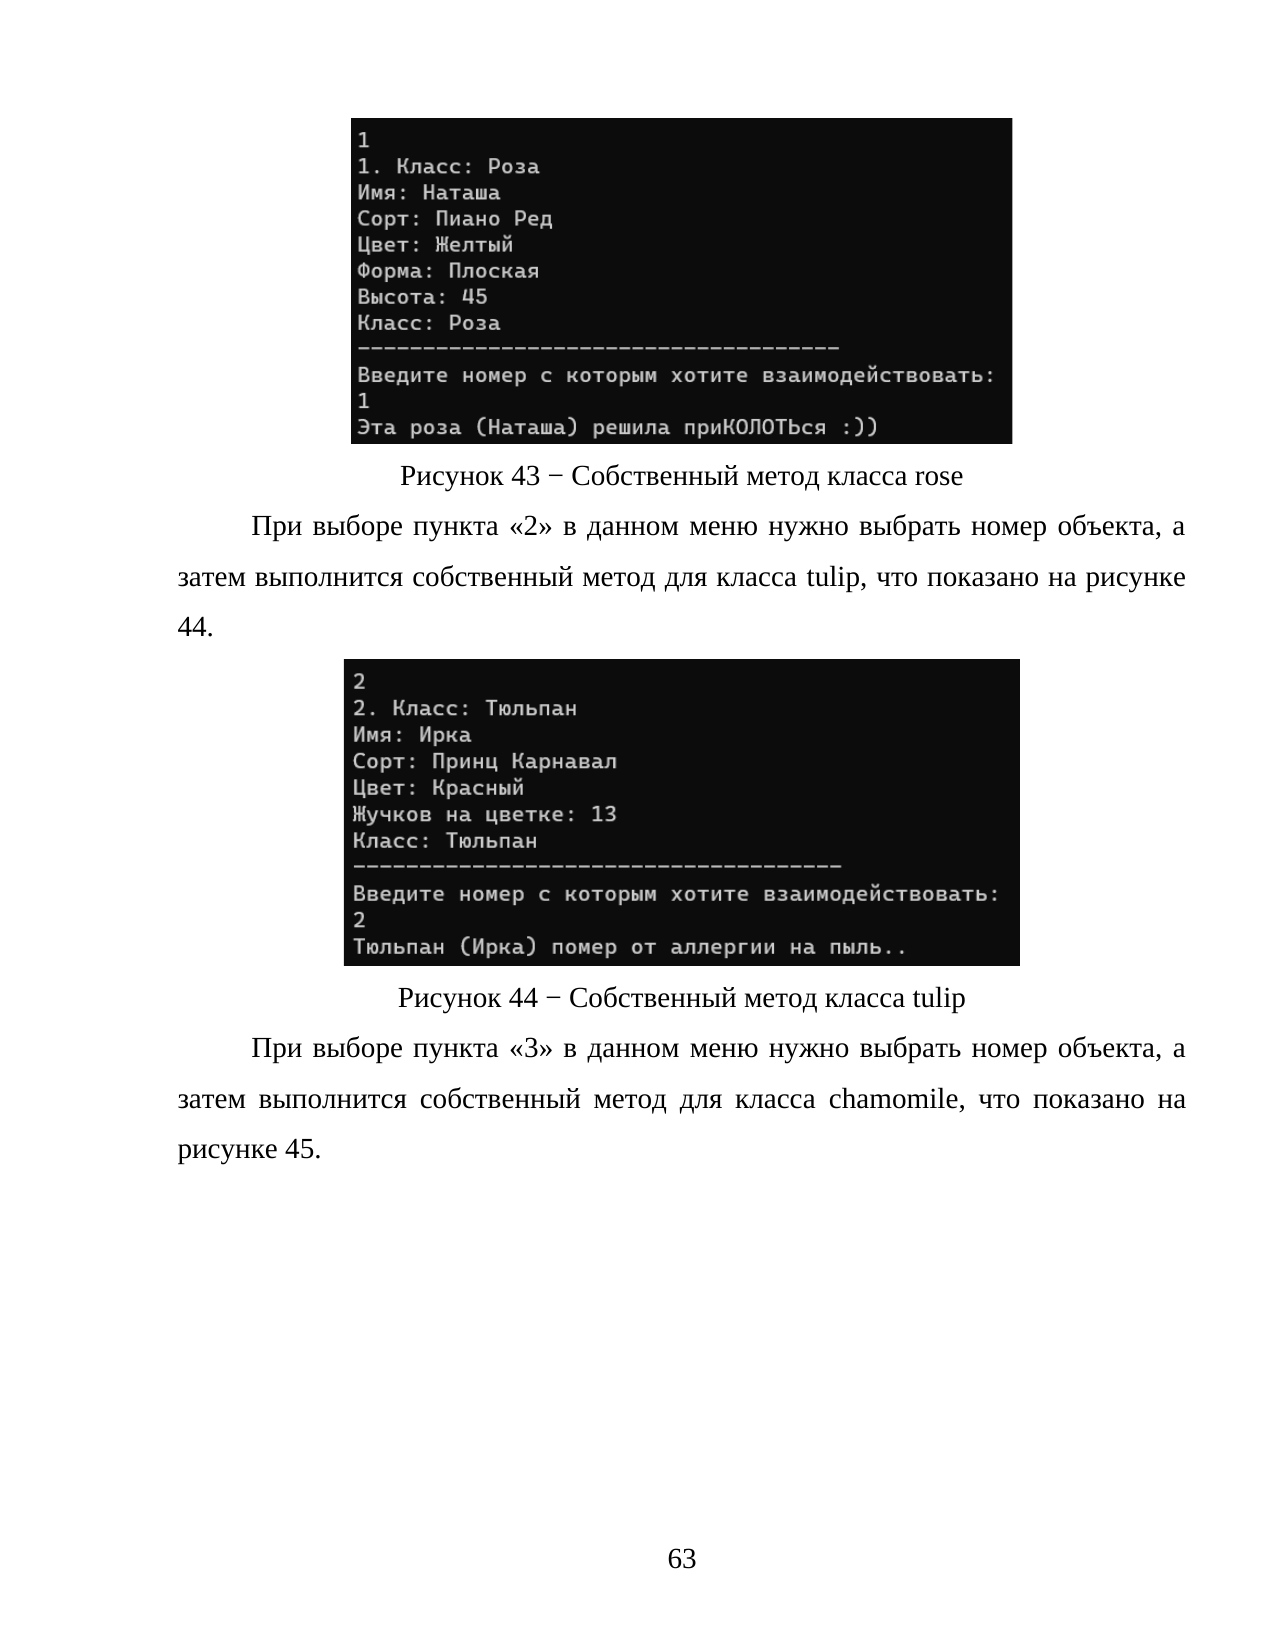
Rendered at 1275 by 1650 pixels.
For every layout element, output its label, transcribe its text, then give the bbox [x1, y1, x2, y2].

text При выборе пункта «3» в данном меню нужно выбрать номер объекта, а затем выполнится собственный метод для класса chamomile, что показано на рисунке 45. [177, 1030, 1186, 1164]
text При выборе пункта «2» в данном меню нужно выбрать номер объекта, а затем выполнится собственный метод для класса tulip, что показано на рисунке 44. [177, 508, 1186, 643]
text Рисунок 43 − Собственный метод класса rose [177, 458, 1186, 492]
picture [343, 659, 1020, 966]
picture [351, 118, 1013, 444]
text Рисунок 44 − Собственный метод класса tulip [177, 980, 1186, 1014]
